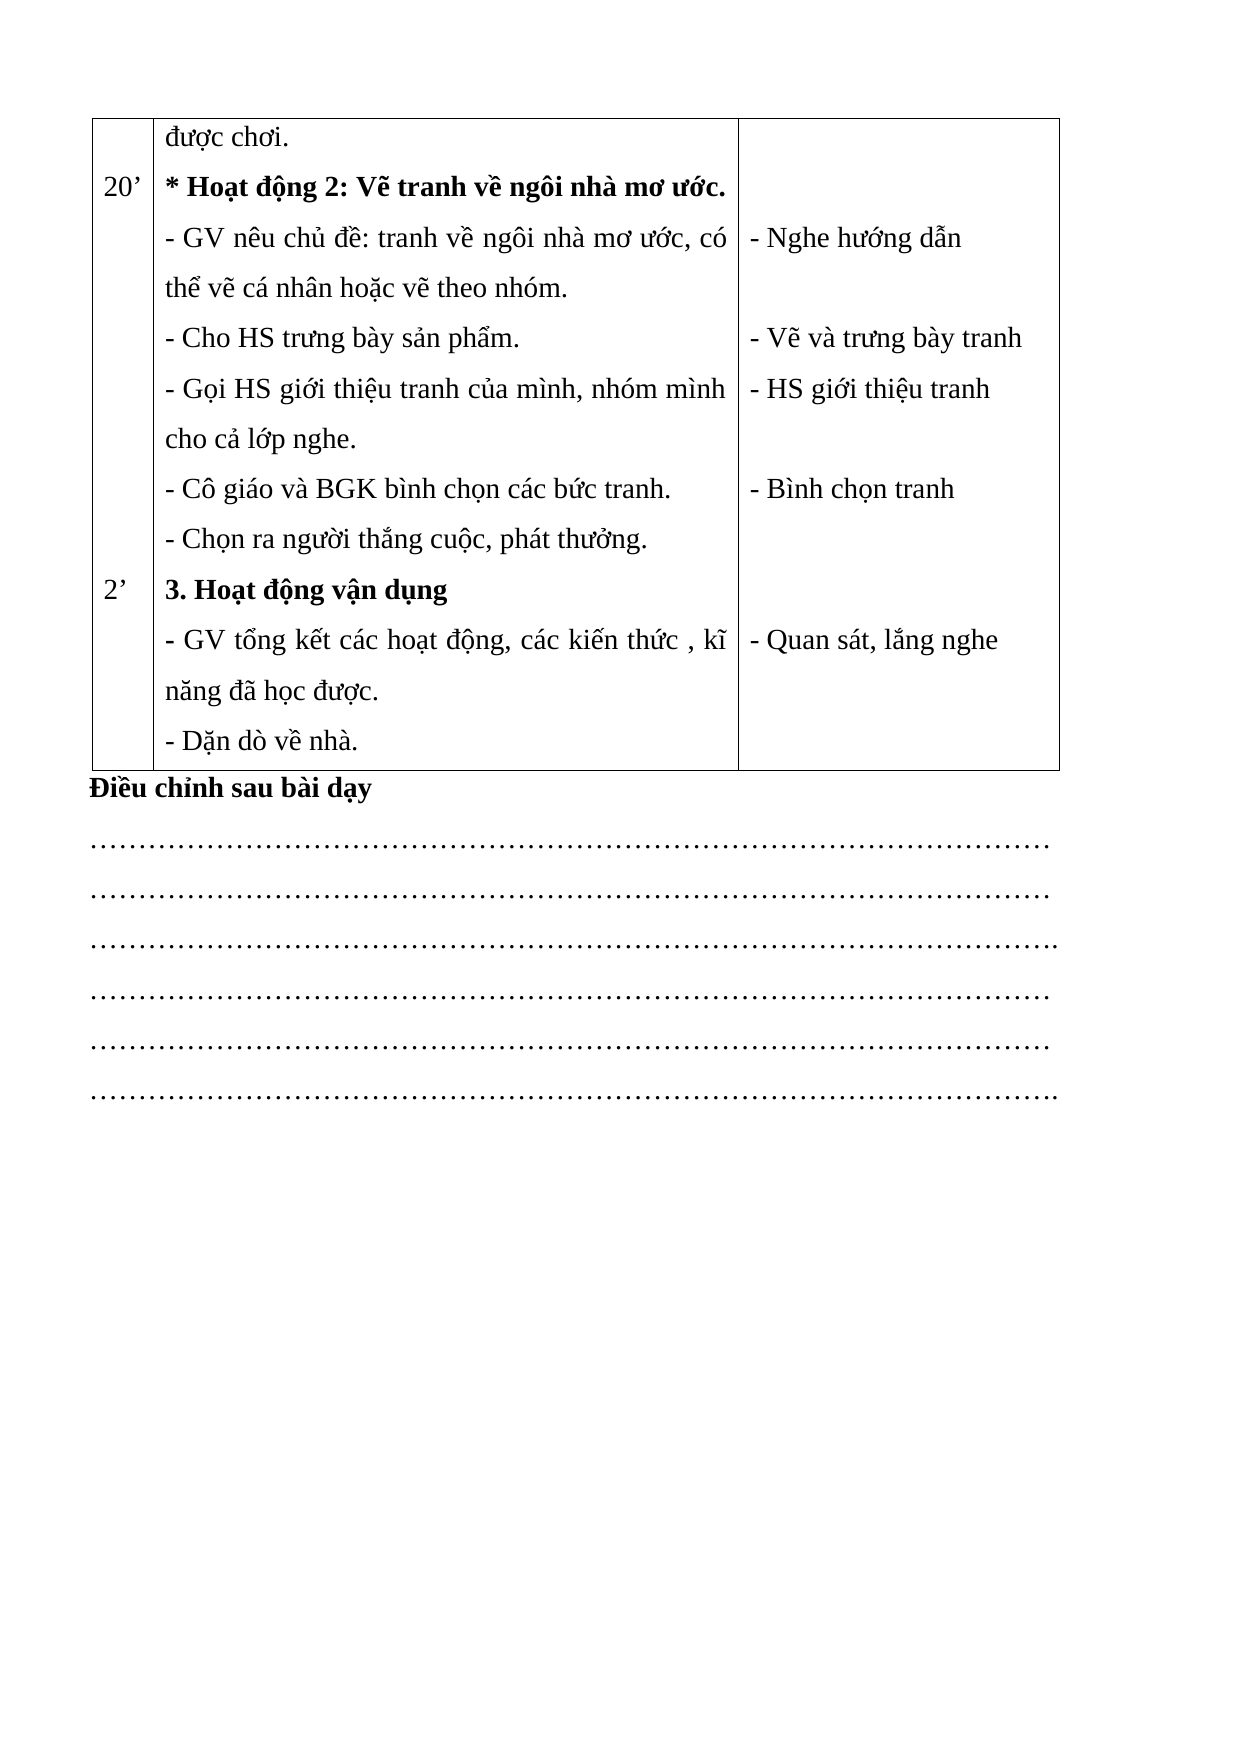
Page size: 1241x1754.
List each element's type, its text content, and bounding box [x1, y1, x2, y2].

table_cell 3’ 10’ 20’ 2’ [93, 119, 153, 769]
text ………………………………………………………………………………………………………………………………………………………………………………………………………………………………………………………………………. [89, 821, 1063, 955]
text Điều chỉnh sau bài dạy [89, 771, 1063, 804]
text ………………………………………………………………………………………………………………………………………………………………………………………………………………………………………………………………………. [89, 972, 1063, 1106]
